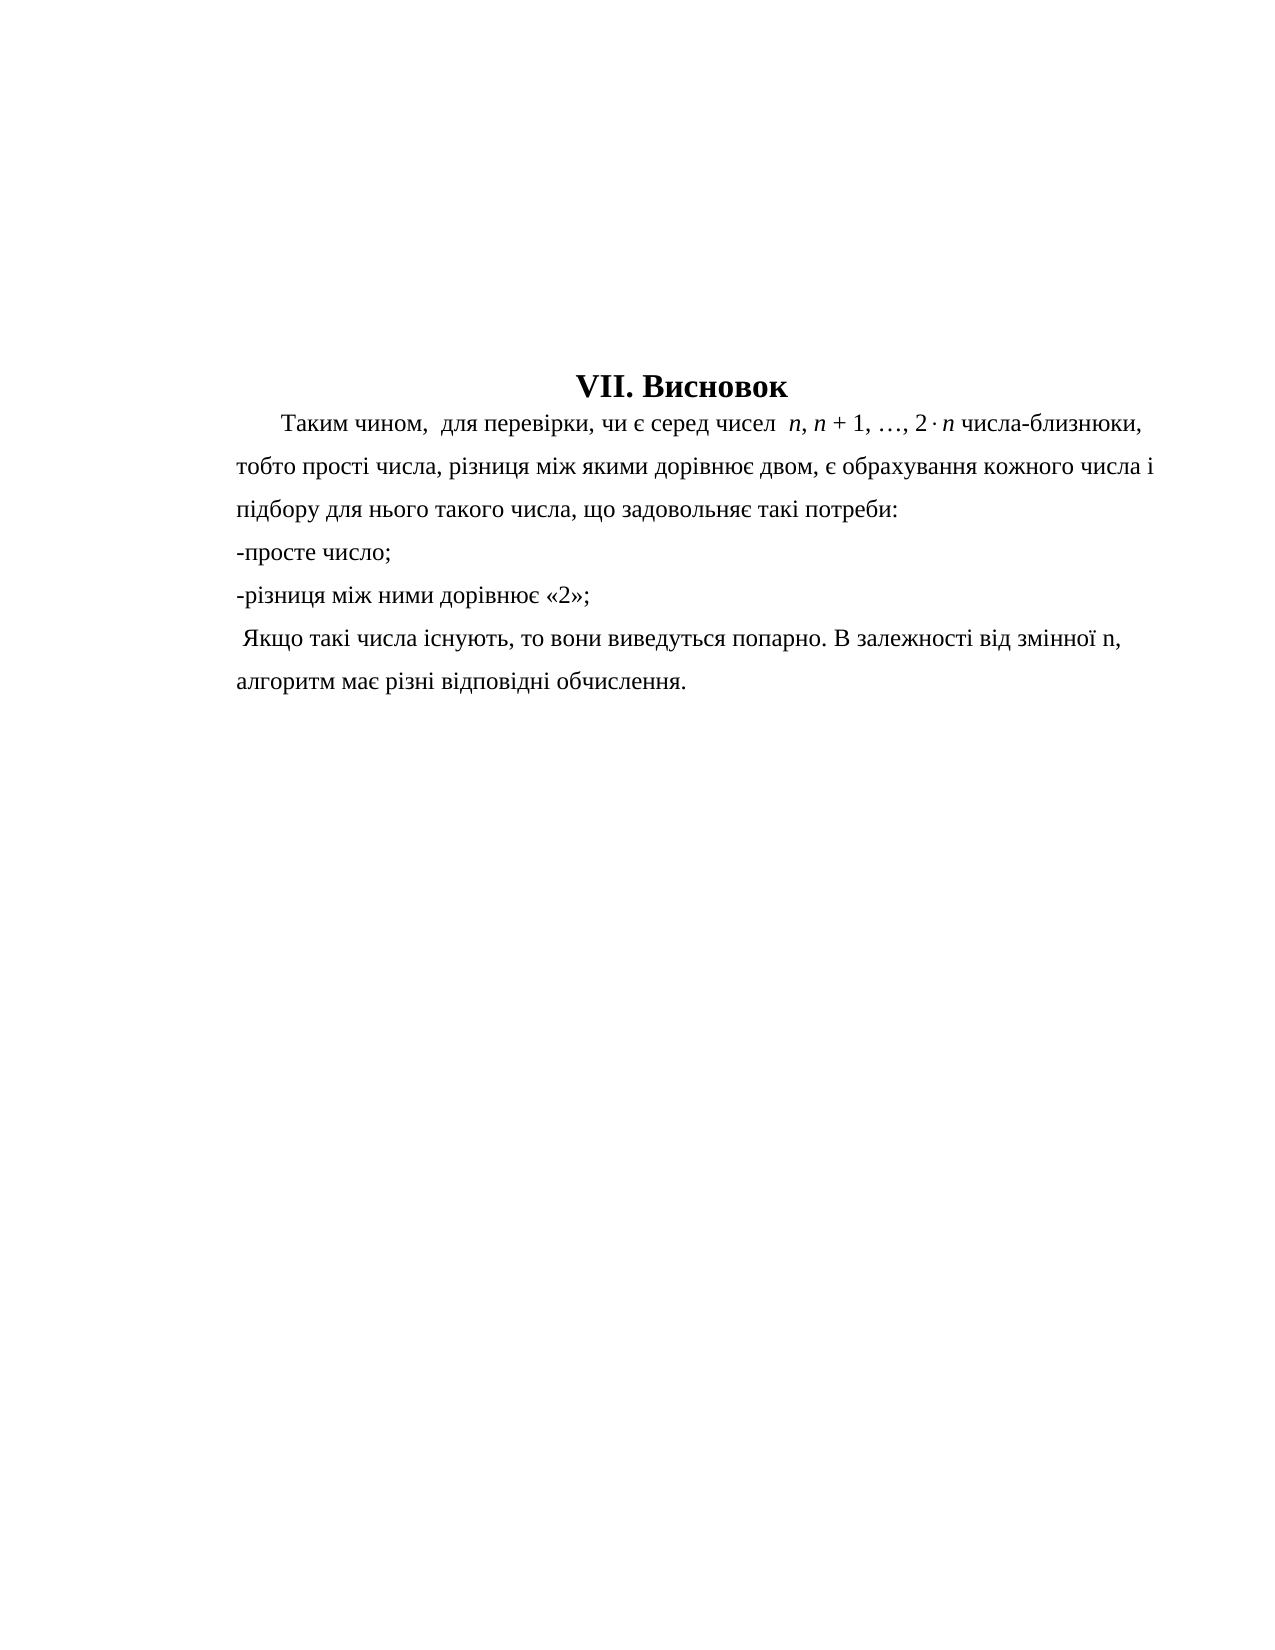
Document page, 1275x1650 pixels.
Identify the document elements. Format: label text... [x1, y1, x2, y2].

text Таким чином, для перевірки, чи є серед чисел n, n + 1, …, 2n числа-близнюки, тобто прості числа, різниця між якими дорівнює двом, є обрахування кожного числа і підбору для нього такого числа, що задовольняє такі потреби: -просте число; -різниця між ними дорівнює «2»; Якщо такі числа існують, то вони виведуться попарно. В залежності від змінної n, алгоритм має різні відповідні обчислення. [236, 408, 1186, 695]
text VІІ. Висновок [177, 366, 1186, 404]
